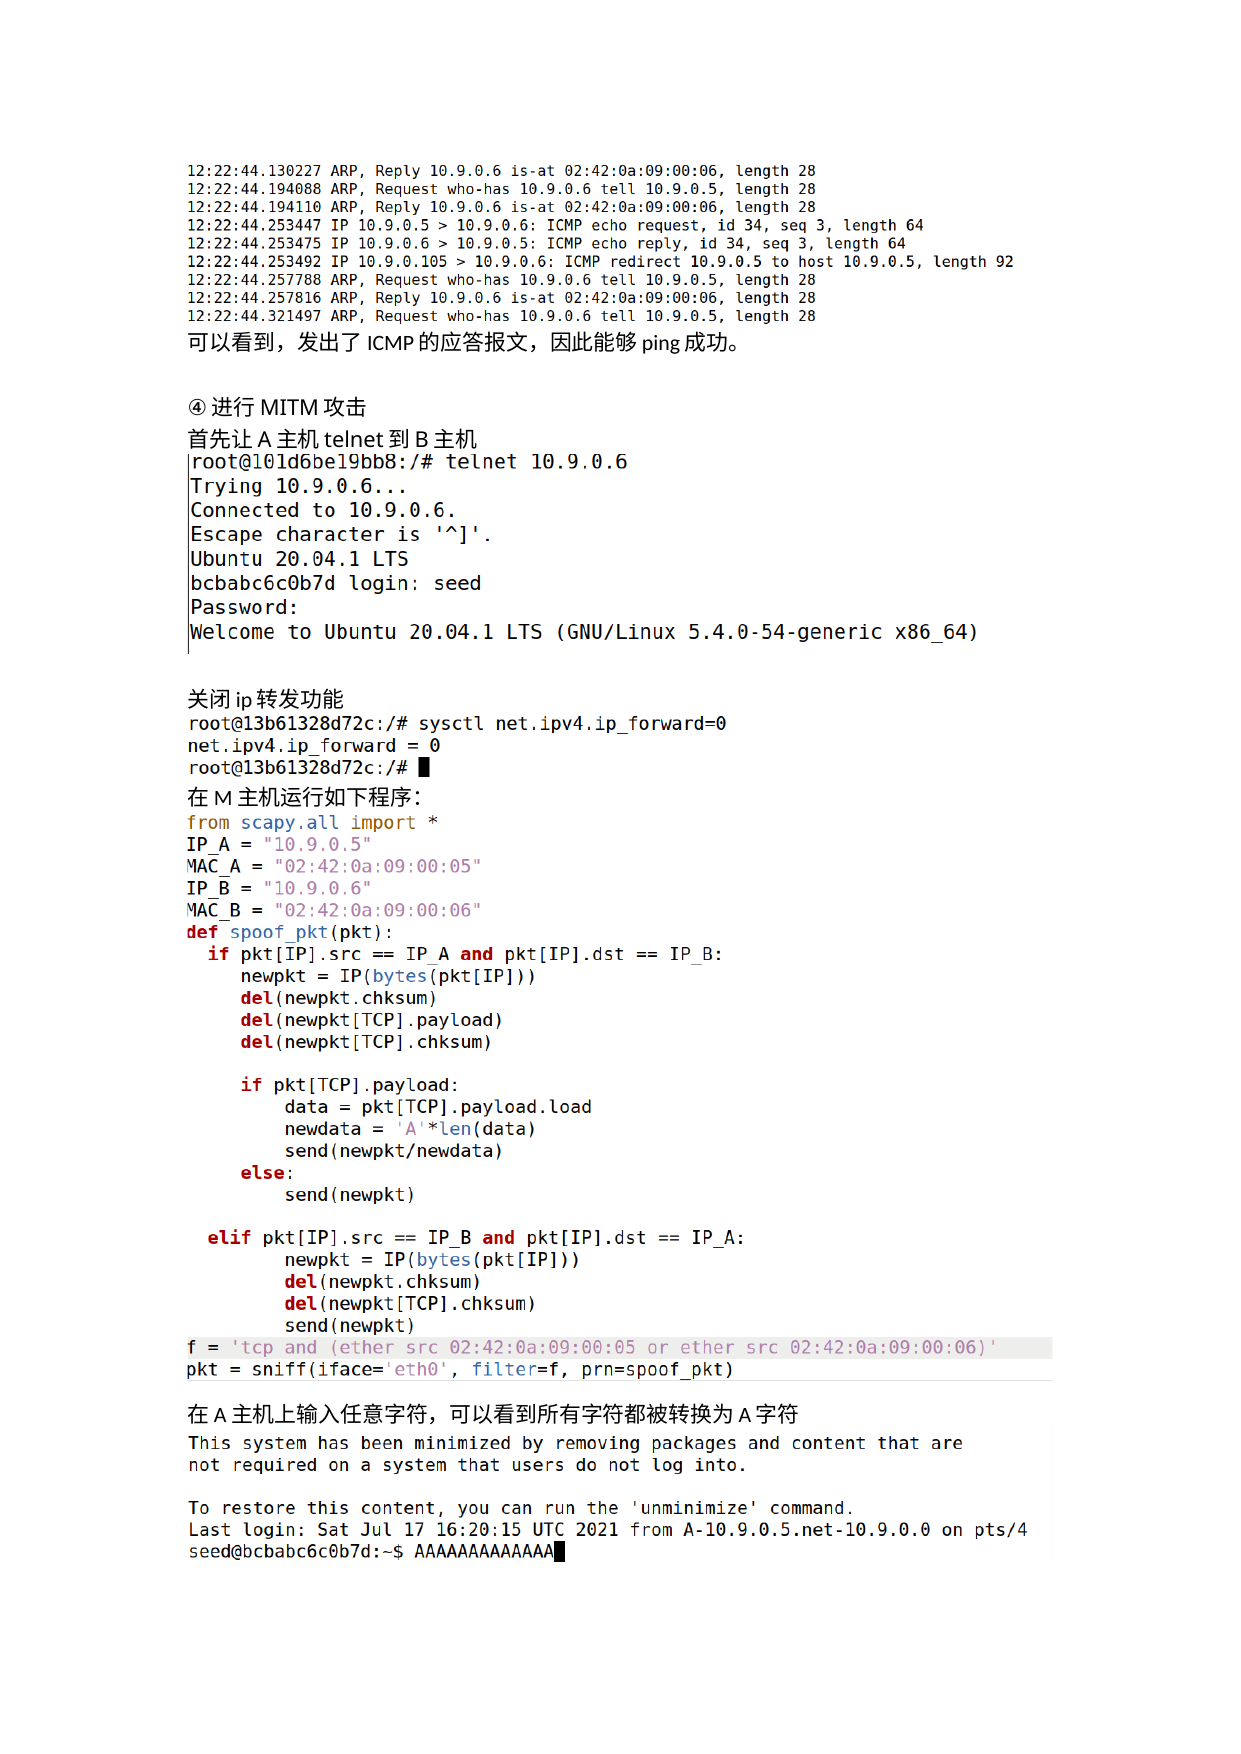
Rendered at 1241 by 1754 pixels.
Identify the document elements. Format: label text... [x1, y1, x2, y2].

picture [187, 454, 1053, 654]
text 可以看到，发出了ICMP的应答报文，因此能够ping成功。 [187, 324, 1053, 357]
text 关闭ip转发功能 [187, 682, 1053, 714]
text 在A主机上输入任意字符，可以看到所有字符都被转换为A字符 [187, 1381, 1053, 1429]
picture [187, 162, 1048, 325]
picture [187, 812, 1053, 1381]
picture [187, 714, 1053, 777]
text 首先让A主机telnet到B主机 [187, 422, 1053, 454]
text 在M主机运行如下程序： [187, 779, 1053, 812]
picture [187, 1429, 1053, 1562]
text ④进行MITM攻击 [187, 389, 1053, 422]
